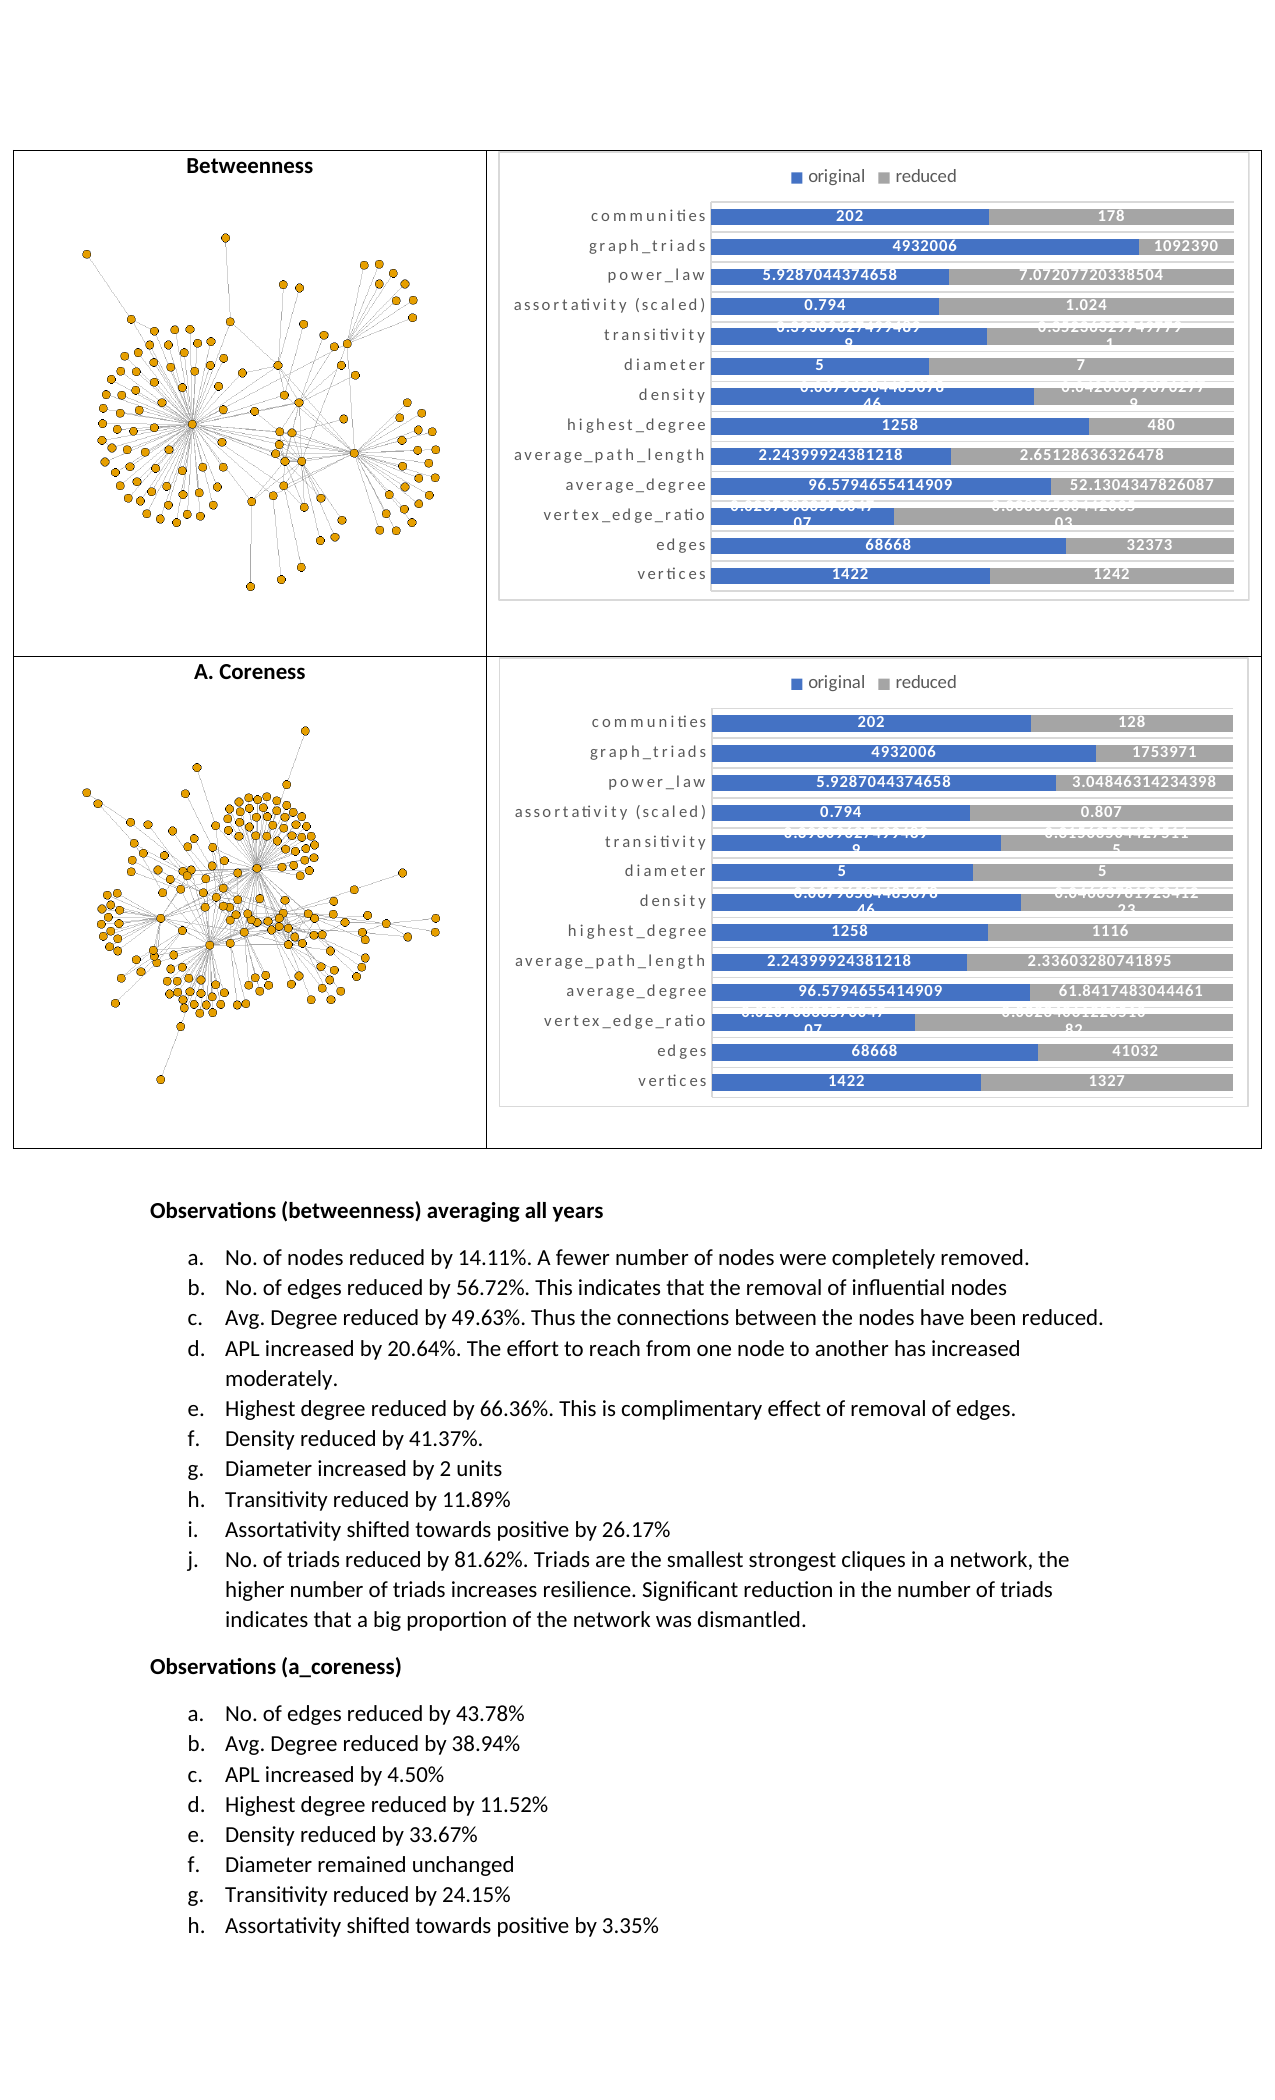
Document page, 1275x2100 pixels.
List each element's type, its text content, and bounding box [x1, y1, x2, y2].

picture [24, 685, 476, 1136]
list APL increased by 4.50% [187, 1760, 1125, 1788]
list Density reduced by 41.37%. [187, 1424, 1125, 1452]
list No. of triads reduced by 81.62%. Triads are the smallest strongest cliques in a network, the higher number of triads increases resilience. Significant reduction in the number of triads indicates that a big proportion of the network was dismantled. [187, 1545, 1125, 1634]
list Avg. Degree reduced by 38.94% [187, 1729, 1125, 1758]
text Observations (a_coreness) [150, 1652, 1125, 1681]
list Transitivity reduced by 24.15% [187, 1881, 1125, 1909]
table_cell Betweenness [14, 151, 486, 656]
list Assortativity shifted towards positive by 3.35% [187, 1911, 1125, 1939]
list Highest degree reduced by 11.52% [187, 1790, 1125, 1818]
list Transitivity reduced by 11.89% [187, 1485, 1125, 1513]
list No. of nodes reduced by 14.11%. A fewer number of nodes were completely removed. [187, 1243, 1125, 1271]
list No. of edges reduced by 56.72%. This indicates that the removal of influential nodes [187, 1273, 1125, 1301]
table_cell [487, 657, 1261, 1148]
picture [24, 193, 476, 643]
list Diameter increased by 2 units [187, 1454, 1125, 1483]
table_cell A. Coreness [14, 657, 486, 1148]
list Avg. Degree reduced by 49.63%. Thus the connections between the nodes have been reduced. [187, 1303, 1125, 1332]
list Density reduced by 33.67% [187, 1820, 1125, 1848]
list Assortativity shifted towards positive by 26.17% [187, 1515, 1125, 1543]
list Diameter remained unchanged [187, 1850, 1125, 1878]
table_cell [487, 151, 1261, 656]
list APL increased by 20.64%. The effort to reach from one node to another has increased moderately. [187, 1334, 1125, 1392]
list No. of edges reduced by 43.78% [187, 1699, 1125, 1727]
list Highest degree reduced by 66.36%. This is complimentary effect of removal of edges. [187, 1394, 1125, 1422]
text Observations (betweenness) averaging all years [150, 1196, 1125, 1224]
